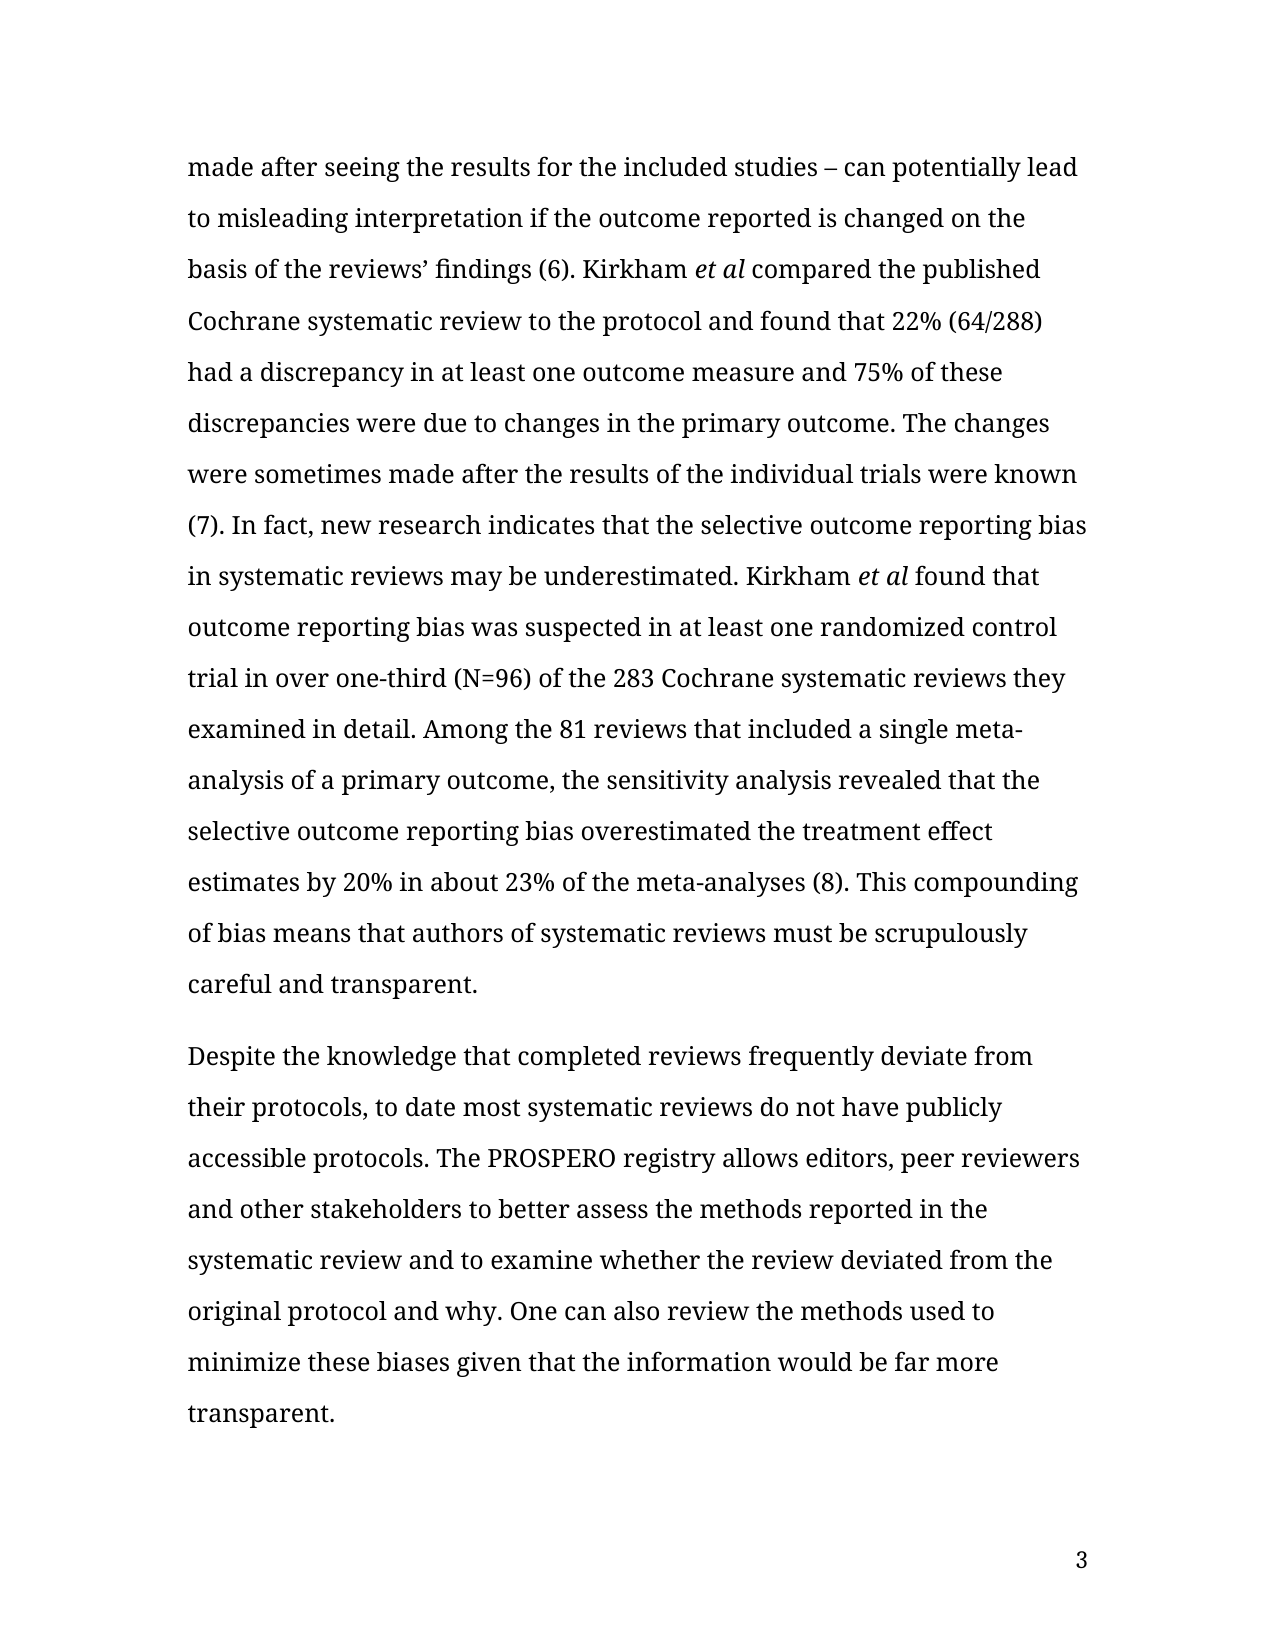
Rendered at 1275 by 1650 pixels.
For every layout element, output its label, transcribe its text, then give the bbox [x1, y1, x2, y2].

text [187, 150, 1087, 1001]
text Despite the knowledge that completed reviews frequently deviate from their protocols, to date most systematic reviews do not have publicly accessible protocols. The PROSPERO registry allows editors, peer reviewers and other stakeholders to better assess the methods reported in the systematic review and to examine whether the review deviated from the original protocol and why. One can also review the methods used to minimize these biases given that the information would be far more transparent. [187, 1038, 1087, 1430]
